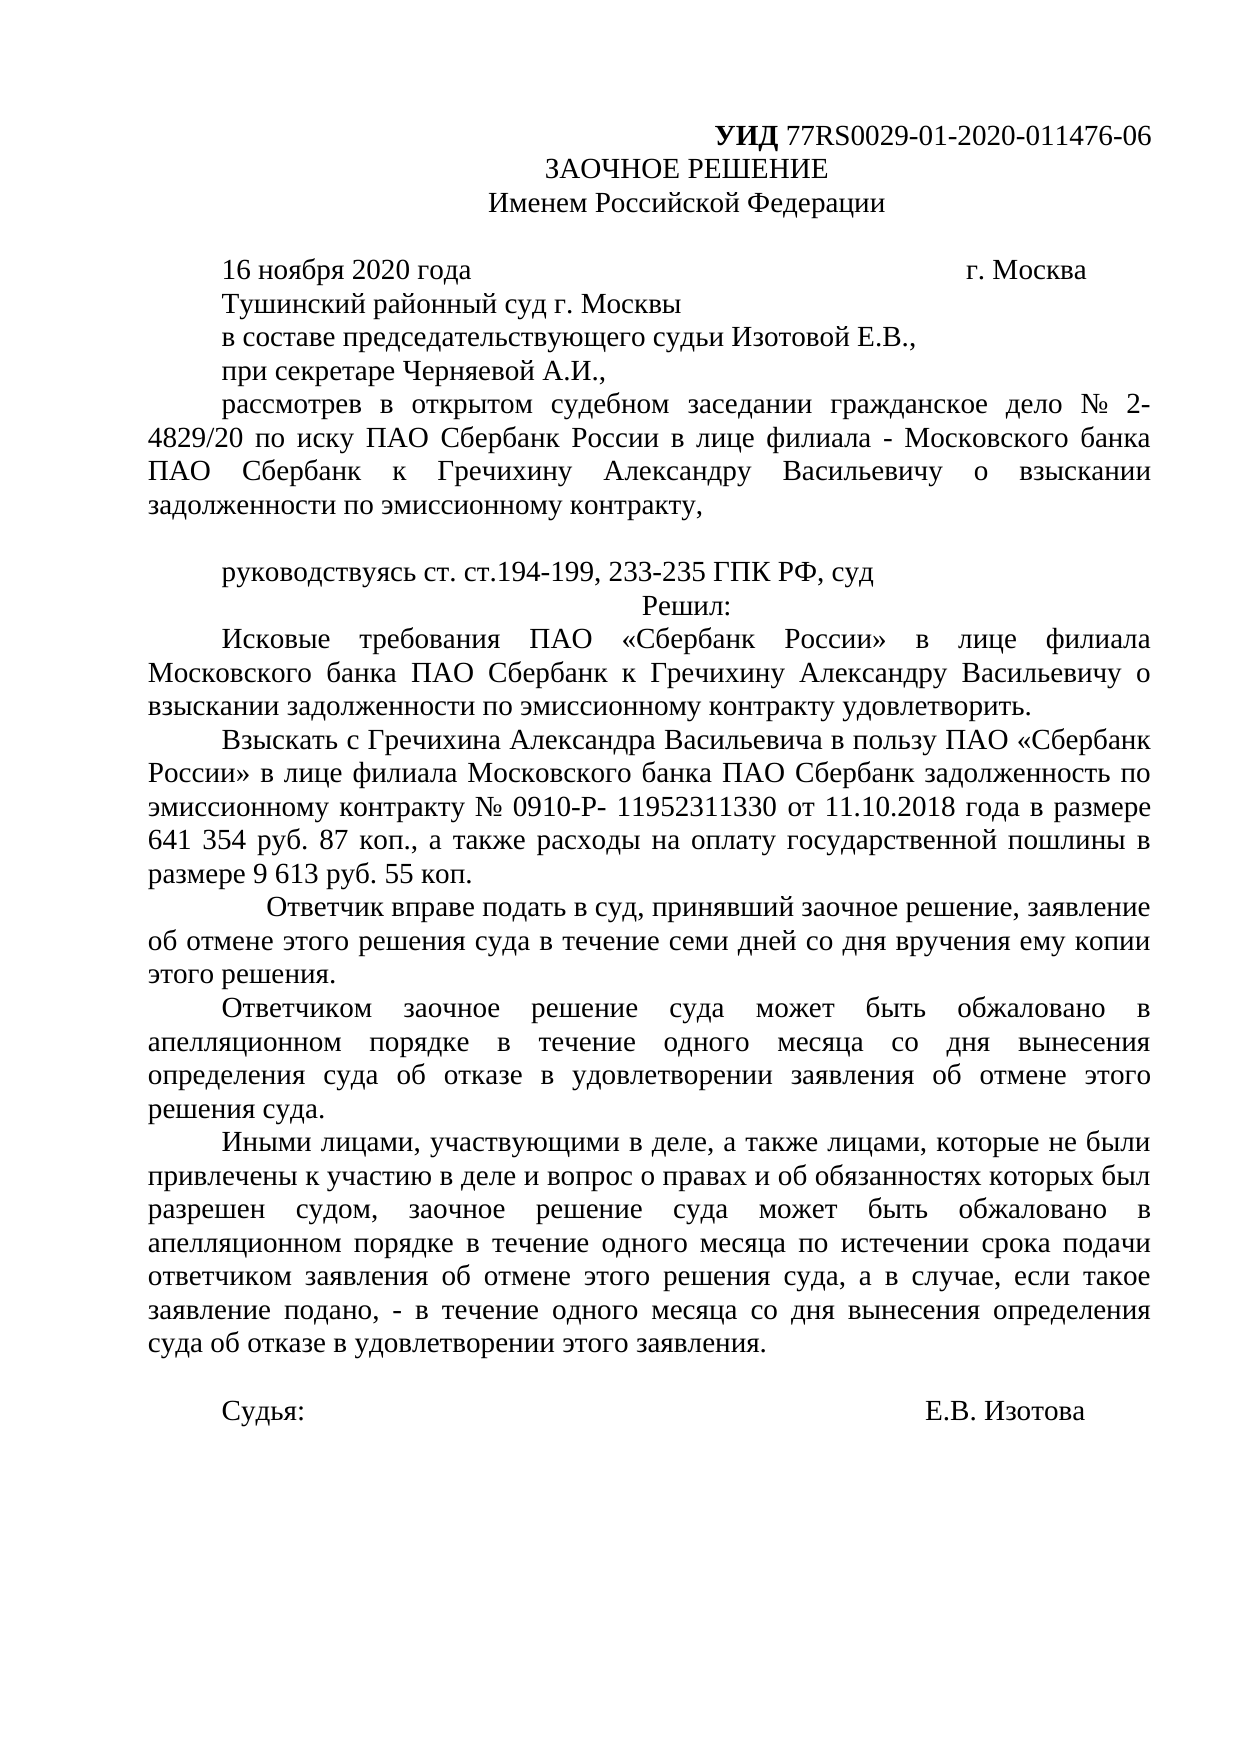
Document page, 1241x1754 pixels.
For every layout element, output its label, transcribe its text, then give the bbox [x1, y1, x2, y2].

text Ответчиком заочное решение суда может быть обжаловано в апелляционном порядке в течение одного месяца со дня вынесения определения суда об отказе в удовлетворении заявления об отмене этого решения суда. [148, 990, 1152, 1124]
subtitle УИД 77RS0029-01-2020-011476-06 [148, 118, 1152, 152]
subtitle Именем Российской Федерации [148, 185, 1152, 219]
text Судья: Е.В. Изотова [148, 1393, 1152, 1426]
text Решил: [148, 588, 1152, 621]
text Ответчик вправе подать в суд, принявший заочное решение, заявление об отмене этого решения суда в течение семи дней со дня вручения ему копии этого решения. [148, 889, 1152, 990]
text Взыскать с Гречихина Александра Васильевича в пользу ПАО «Сбербанк России» в лице филиала Московского банка ПАО Сбербанк задолженность по эмиссионному контракту № 0910-Р- 11952311330 от 11.10.2018 года в размере 641 354 руб. 87 коп., а также расходы на оплату государственной пошлины в размере 9 613 руб. 55 коп. [148, 722, 1152, 889]
text Иными лицами, участвующими в деле, а также лицами, которые не были привлечены к участию в деле и вопрос о правах и об обязанностях которых был разрешен судом, заочное решение суда может быть обжаловано в апелляционном порядке в течение одного месяца по истечении срока подачи ответчиком заявления об отмене этого решения суда, а в случае, если такое заявление подано, - в течение одного месяца со дня вынесения определения суда об отказе в удовлетворении этого заявления. [148, 1124, 1152, 1359]
text руководствуясь ст. ст.194-199, 233-235 ГПК РФ, суд [148, 554, 1152, 588]
subtitle в составе председательствующего судьи Изотовой Е.В., [148, 319, 1152, 353]
subtitle ЗАОЧНОЕ РЕШЕНИЕ [148, 152, 1152, 185]
subtitle Тушинский районный суд г. Москвы [148, 286, 1152, 319]
text при секретаре Черняевой А.И., [148, 353, 1152, 386]
text 16 ноября 2020 года г. Москва [148, 252, 1152, 286]
text Исковые требования ПАО «Сбербанк России» в лице филиала Московского банка ПАО Сбербанк к Гречихину Александру Васильевичу о взыскании задолженности по эмиссионному контракту удовлетворить. [148, 621, 1152, 722]
subtitle рассмотрев в открытом судебном заседании гражданское дело № 2-4829/20 по иску ПАО Сбербанк России в лице филиала - Московского банка ПАО Сбербанк к Гречихину Александру Васильевичу о взыскании задолженности по эмиссионному контракту, [148, 386, 1152, 521]
